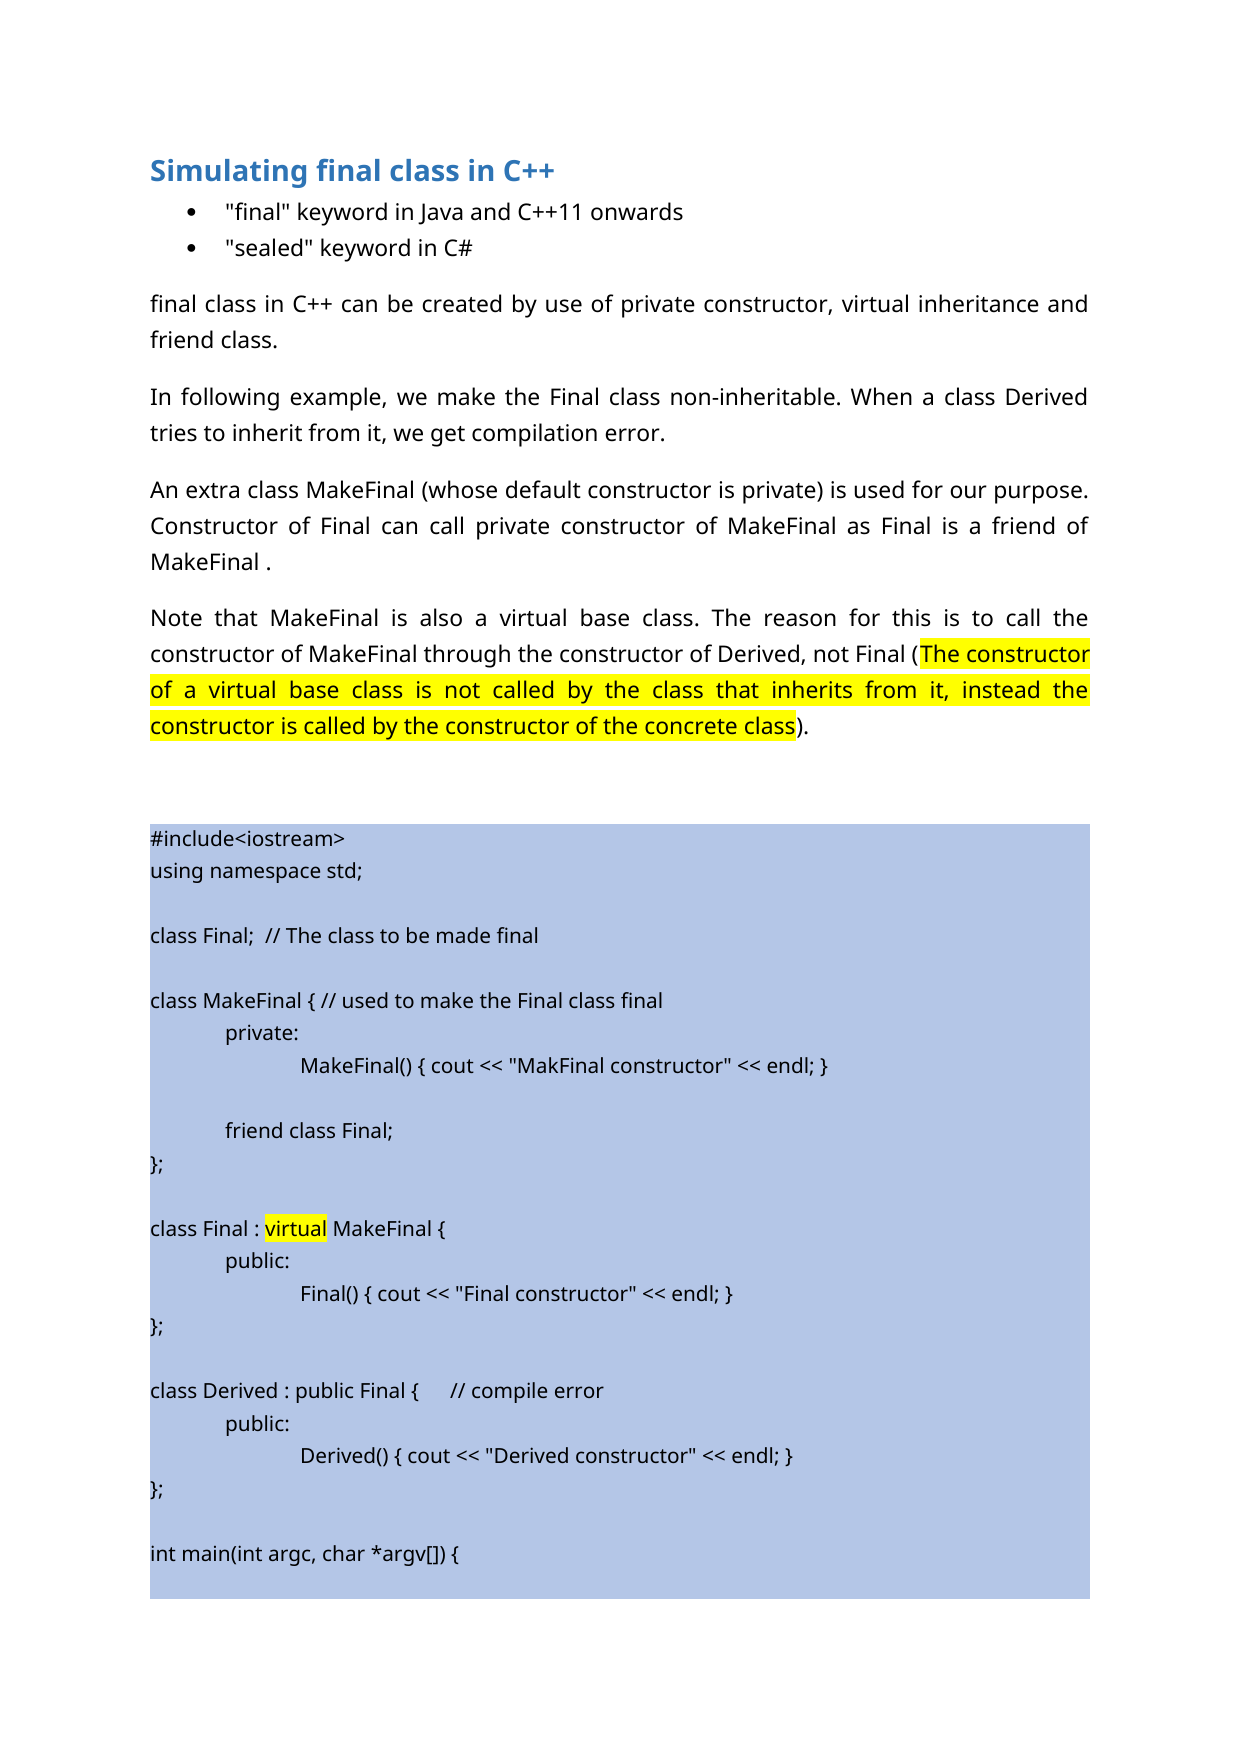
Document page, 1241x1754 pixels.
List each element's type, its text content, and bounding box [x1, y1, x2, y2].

text Note that MakeFinal is also a virtual base class. The reason for this is to call the constructor of MakeFinal through the constructor of Derived, not Final (The constructor of a virtual base class is not called by the class that inherits from it, instead the constructor is called by the constructor of the concrete class). [150, 706, 1090, 741]
text using namespace std; [150, 856, 1090, 885]
text public: [150, 1409, 1090, 1437]
text }; [150, 1474, 1090, 1503]
text class MakeFinal { // used to make the Final class final [150, 986, 1090, 1014]
text friend class Final; [150, 1116, 1090, 1145]
text final class in C++ can be created by use of private constructor, virtual inheritance and friend class. [150, 288, 1090, 356]
text }; [150, 1149, 1090, 1177]
text MakeFinal() { cout << "MakFinal constructor" << endl; } [150, 1051, 1090, 1079]
text class Final : virtual MakeFinal { [150, 1214, 265, 1242]
text Derived() { cout << "Derived constructor" << endl; } [150, 1442, 1090, 1470]
list "sealed" keyword in C# [187, 232, 1090, 263]
text }; [150, 1312, 1090, 1340]
text #include<iostream> [150, 824, 1090, 852]
subtitle Simulating final class in C++ [150, 150, 1090, 190]
text private: [150, 1018, 1090, 1047]
text Final() { cout << "Final constructor" << endl; } [150, 1279, 1090, 1307]
list "final" keyword in Java and C++11 onwards [187, 196, 1090, 227]
text class Final : virtual MakeFinal { [327, 1214, 1090, 1242]
text Note that MakeFinal is also a virtual base class. The reason for this is to call the constructor of MakeFinal through the constructor of Derived, not Final (The constructor of a virtual base class is not called by the class that inherits from it, instead the constructor is called by the constructor of the concrete class). [150, 602, 1090, 674]
text An extra class MakeFinal (whose default constructor is private) is used for our purpose. Constructor of Final can call private constructor of MakeFinal as Final is a friend of MakeFinal . [150, 474, 1090, 577]
text class Final; // The class to be made final [150, 921, 1090, 949]
text public: [150, 1246, 1090, 1275]
text int main(int argc, char *argv[]) { [150, 1539, 1090, 1567]
text In following example, we make the Final class non-inheritable. When a class Derived tries to inherit from it, we get compilation error. [150, 381, 1090, 448]
text class Derived : public Final { // compile error [150, 1376, 1090, 1405]
